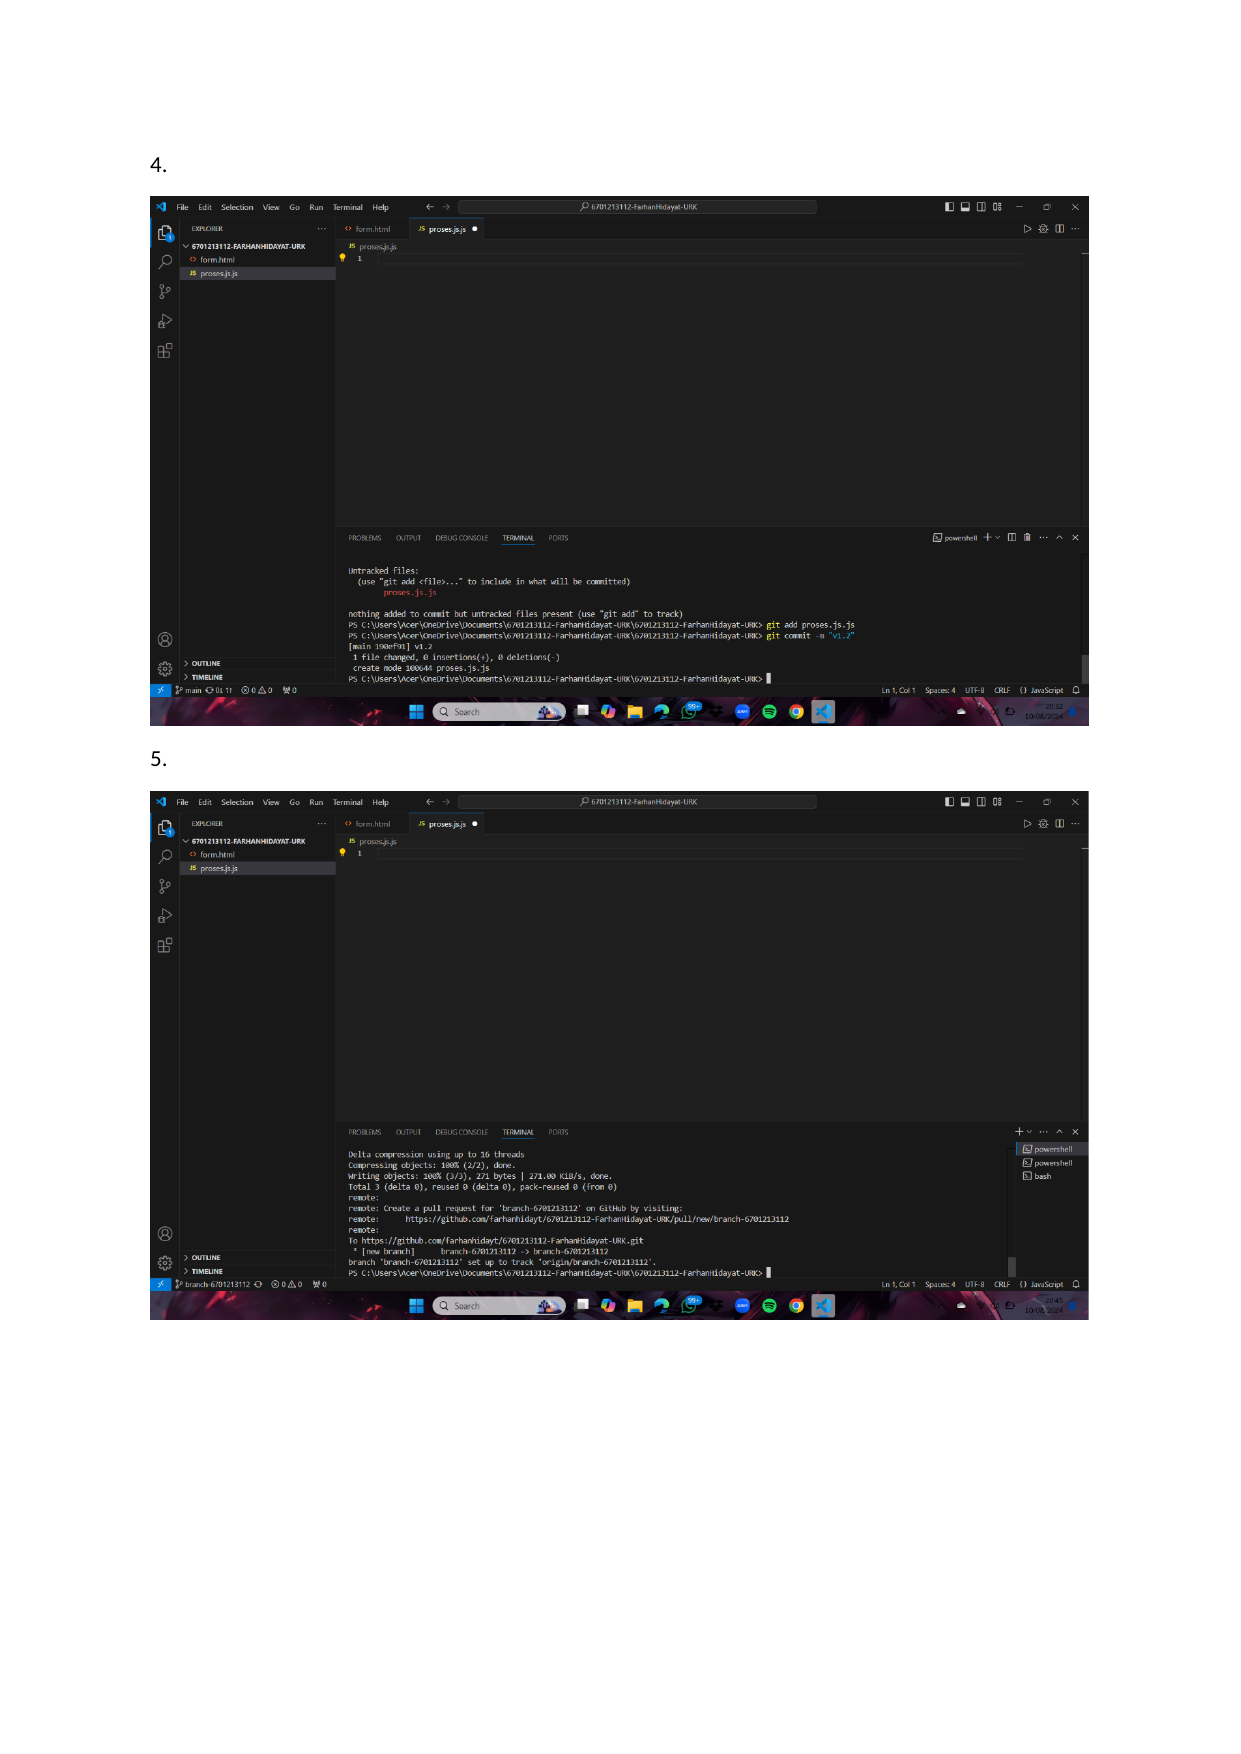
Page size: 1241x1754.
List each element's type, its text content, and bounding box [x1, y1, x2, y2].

text 4. [150, 150, 1090, 178]
picture [150, 196, 1089, 726]
picture [150, 791, 1089, 1320]
text 5. [150, 744, 1090, 772]
